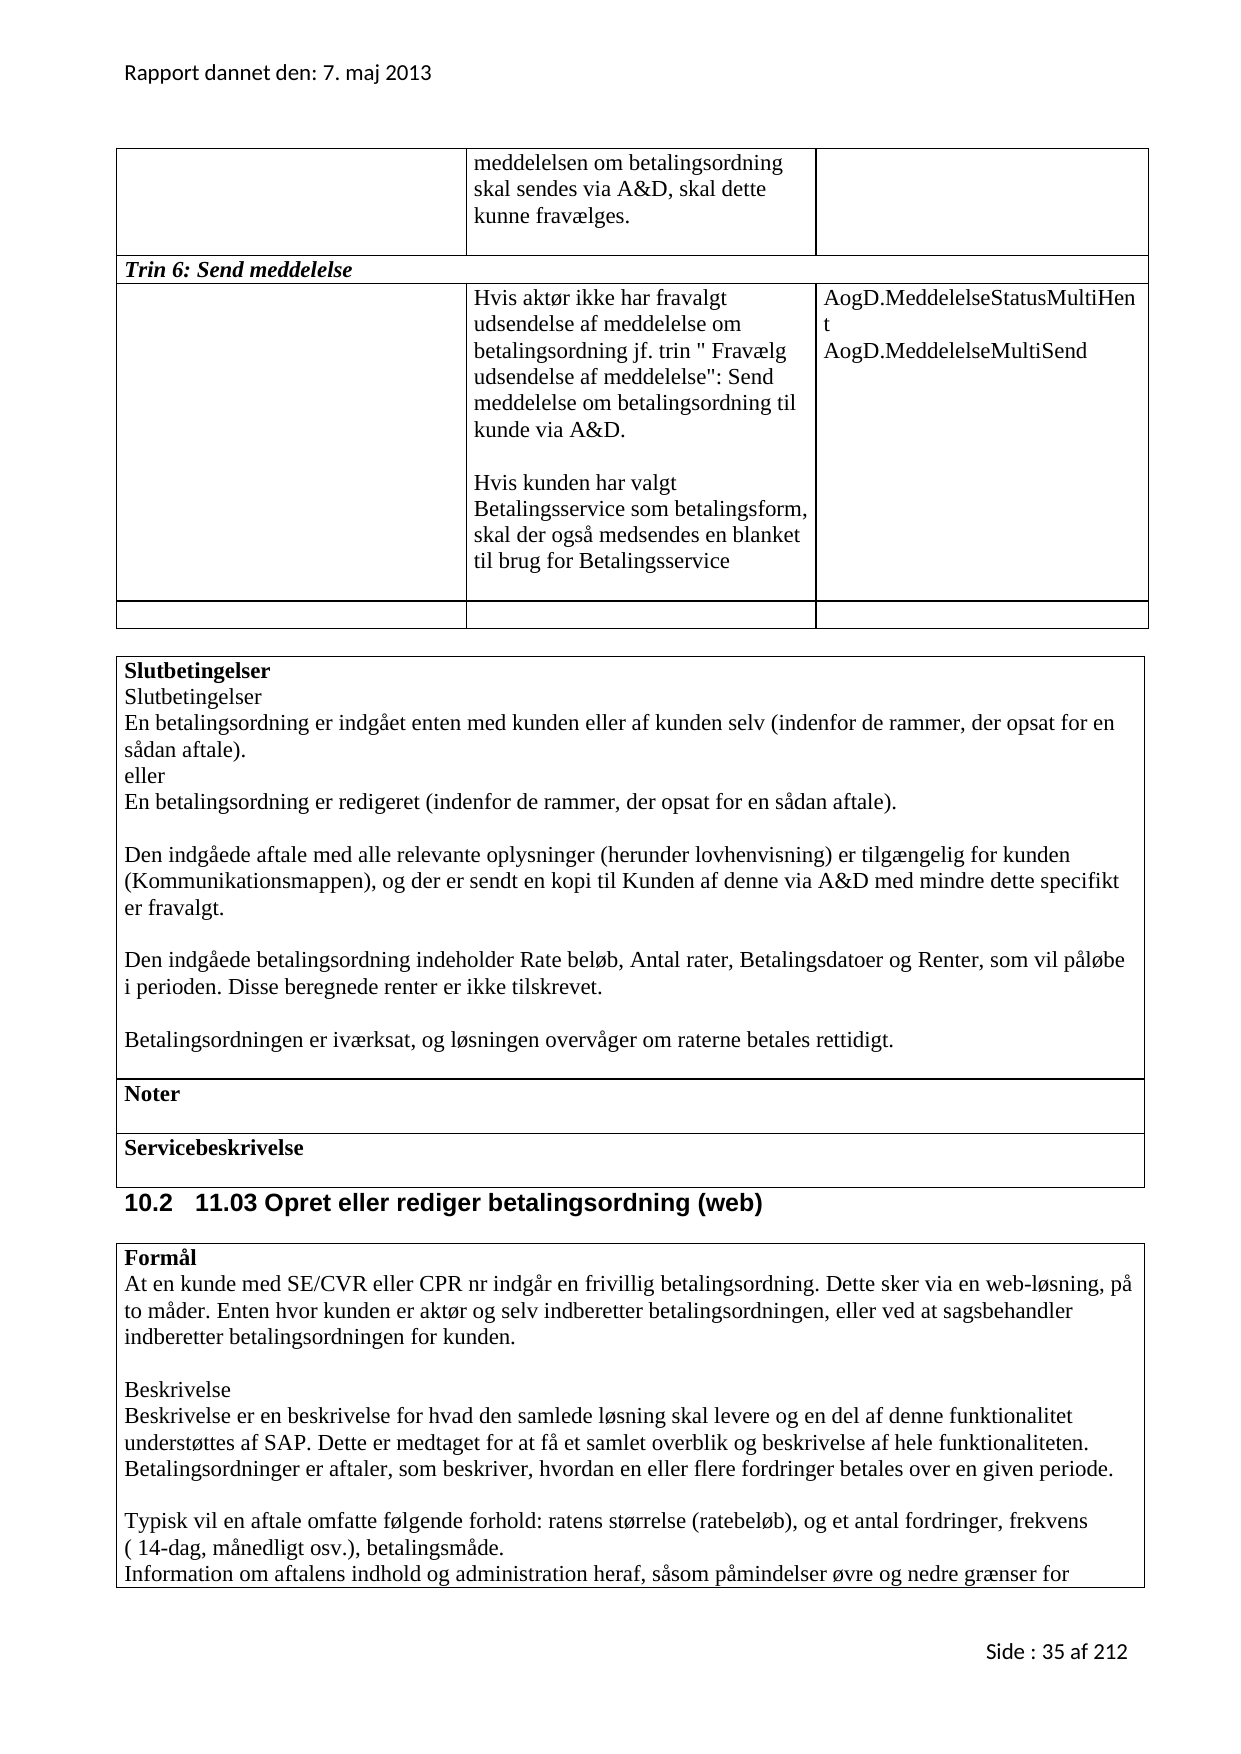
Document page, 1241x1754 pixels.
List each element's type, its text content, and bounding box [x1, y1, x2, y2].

table_cell Noter [117, 1080, 1144, 1133]
table_cell [817, 602, 1148, 628]
table_cell [467, 602, 815, 628]
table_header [117, 1244, 1144, 1587]
table_cell AogD.MeddelelseStatusMultiHent AogD.MeddelelseMultiSend [817, 284, 1148, 600]
subtitle 11.03 Opret eller rediger betalingsordning (web) [124, 1188, 1137, 1217]
table_cell Hvis aktør ikke har fravalgt udsendelse af meddelelse om betalingsordning jf. trin " Fravælg udsendelse af meddelelse": Send meddelelse om betalingsordning til kunde via A&D. Hvis kunden har valgt Betalingsservice som betalingsform, skal der også medsendes en blanket til brug for Betalingsservice [467, 284, 815, 600]
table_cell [467, 149, 815, 254]
table_cell Servicebeskrivelse [117, 1134, 1144, 1187]
table_cell [117, 149, 466, 254]
table_cell [817, 149, 1148, 254]
table_cell [117, 284, 466, 600]
table_header Slutbetingelser Slutbetingelser En betalingsordning er indgået enten med kunden eller af kunden selv (indenfor de rammer, der opsat for en sådan aftale). eller En betalingsordning er redigeret (indenfor de rammer, der opsat for en sådan aftale). Den indgåede aftale med alle relevante oplysninger (herunder lovhenvisning) er tilgængelig for kunden (Kommunikationsmappen), og der er sendt en kopi til Kunden af denne via A&D med mindre dette specifikt er fravalgt. Den indgåede betalingsordning indeholder Rate beløb, Antal rater, Betalingsdatoer og Renter, som vil påløbe i perioden. Disse beregnede renter er ikke tilskrevet. Betalingsordningen er iværksat, og løsningen overvåger om raterne betales rettidigt. [117, 657, 1144, 1078]
table_cell [117, 602, 466, 628]
table_cell Trin 6: Send meddelelse [117, 256, 1148, 282]
